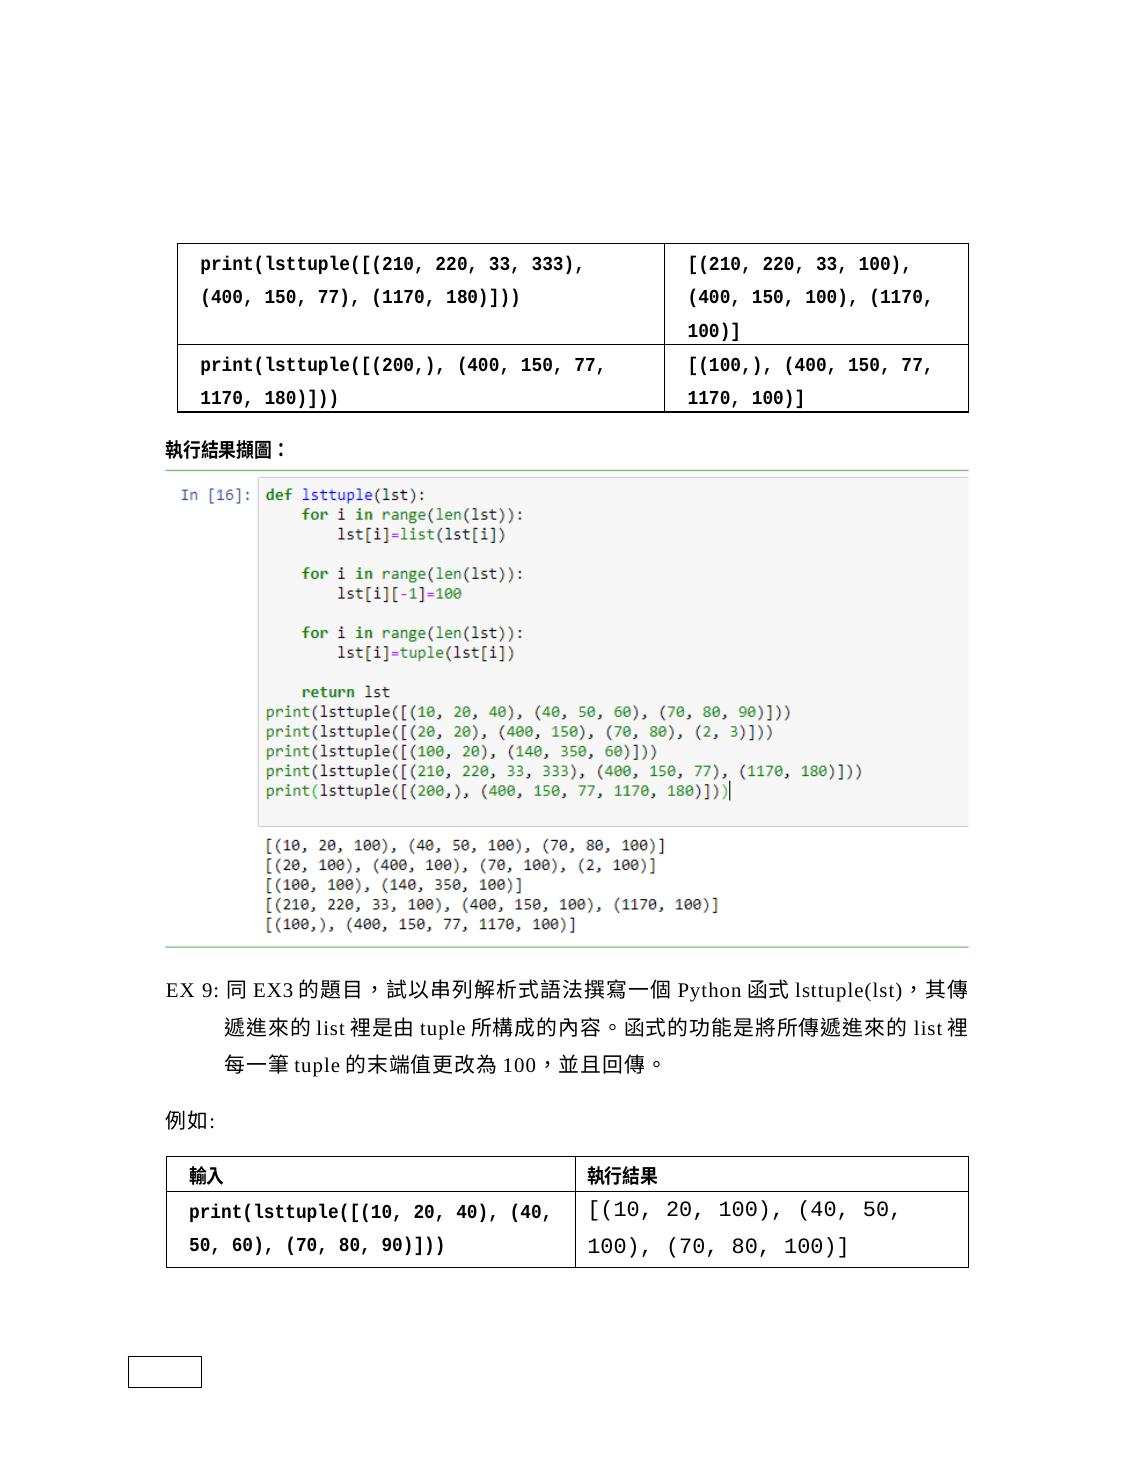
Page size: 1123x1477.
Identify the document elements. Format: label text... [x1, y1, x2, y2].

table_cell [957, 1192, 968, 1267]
table_cell [(100,), (400, 150, 77, 1170, 100)] [665, 345, 968, 411]
table_cell print(lsttuple([(210, 220, 33, 333), (400, 150, 77), (1170, 180)])) [178, 244, 664, 344]
table_cell [(210, 220, 33, 100), (400, 150, 100), (1170, 100)] [665, 244, 968, 344]
list 執行結果擷圖： [165, 435, 957, 463]
table_cell print(lsttuple([(10, 20, 40), (40, 50, 60), (70, 80, 90)])) [167, 1192, 575, 1267]
text EX 9: 同EX3的題目，試以串列解析式語法撰寫一個Python函式lsttuple(lst)，其傳遞進來的list裡是由tuple所構成的內容。函式的功能是將所傳遞進來的list裡每一筆tuple的末端值更改為100，並且回傳。 [166, 970, 969, 1082]
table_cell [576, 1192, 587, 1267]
table_header 輸入 [167, 1157, 575, 1191]
table_header 執行結果 [576, 1157, 968, 1191]
table_cell print(lsttuple([(200,), (400, 150, 77, 1170, 180)])) [178, 345, 664, 411]
text 例如: [165, 1101, 969, 1138]
picture [165, 463, 969, 949]
